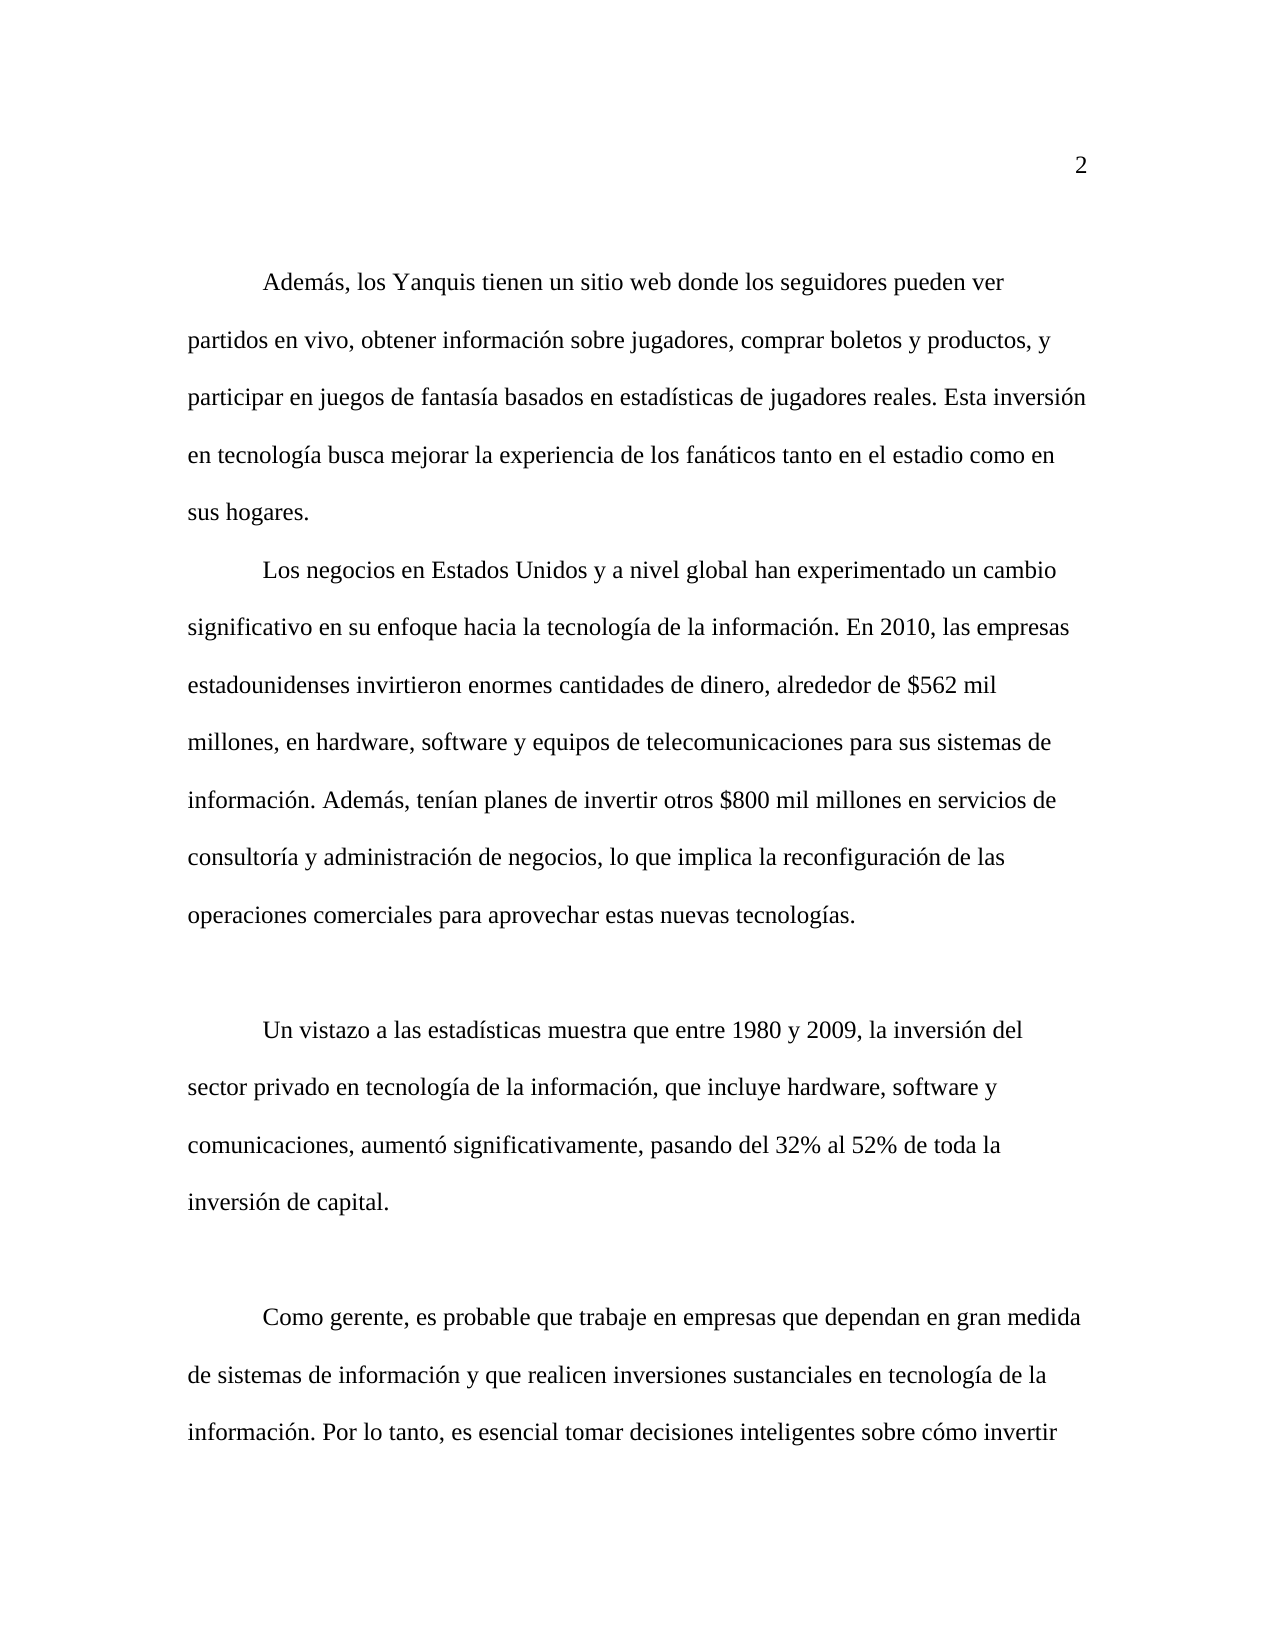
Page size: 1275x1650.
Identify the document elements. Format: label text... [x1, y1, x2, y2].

list Los negocios en Estados Unidos y a nivel global han experimentado un cambio significativo en su enfoque hacia la tecnología de la información. En 2010, las empresas estadounidenses invirtieron enormes cantidades de dinero, alrededor de $562 mil millones, en hardware, software y equipos de telecomunicaciones para sus sistemas de información. Además, tenían planes de invertir otros $800 mil millones en servicios de consultoría y administración de negocios, lo que implica la reconfiguración de las operaciones comerciales para aprovechar estas nuevas tecnologías. [187, 555, 1087, 929]
list Además, los Yanquis tienen un sitio web donde los seguidores pueden ver partidos en vivo, obtener información sobre jugadores, comprar boletos y productos, y participar en juegos de fantasía basados en estadísticas de jugadores reales. Esta inversión en tecnología busca mejorar la experiencia de los fanáticos tanto en el estadio como en sus hogares. [187, 267, 1087, 526]
list Un vistazo a las estadísticas muestra que entre 1980 y 2009, la inversión del sector privado en tecnología de la información, que incluye hardware, software y comunicaciones, aumentó significativamente, pasando del 32% al 52% de toda la inversión de capital. [187, 1015, 1087, 1216]
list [187, 1302, 1087, 1446]
